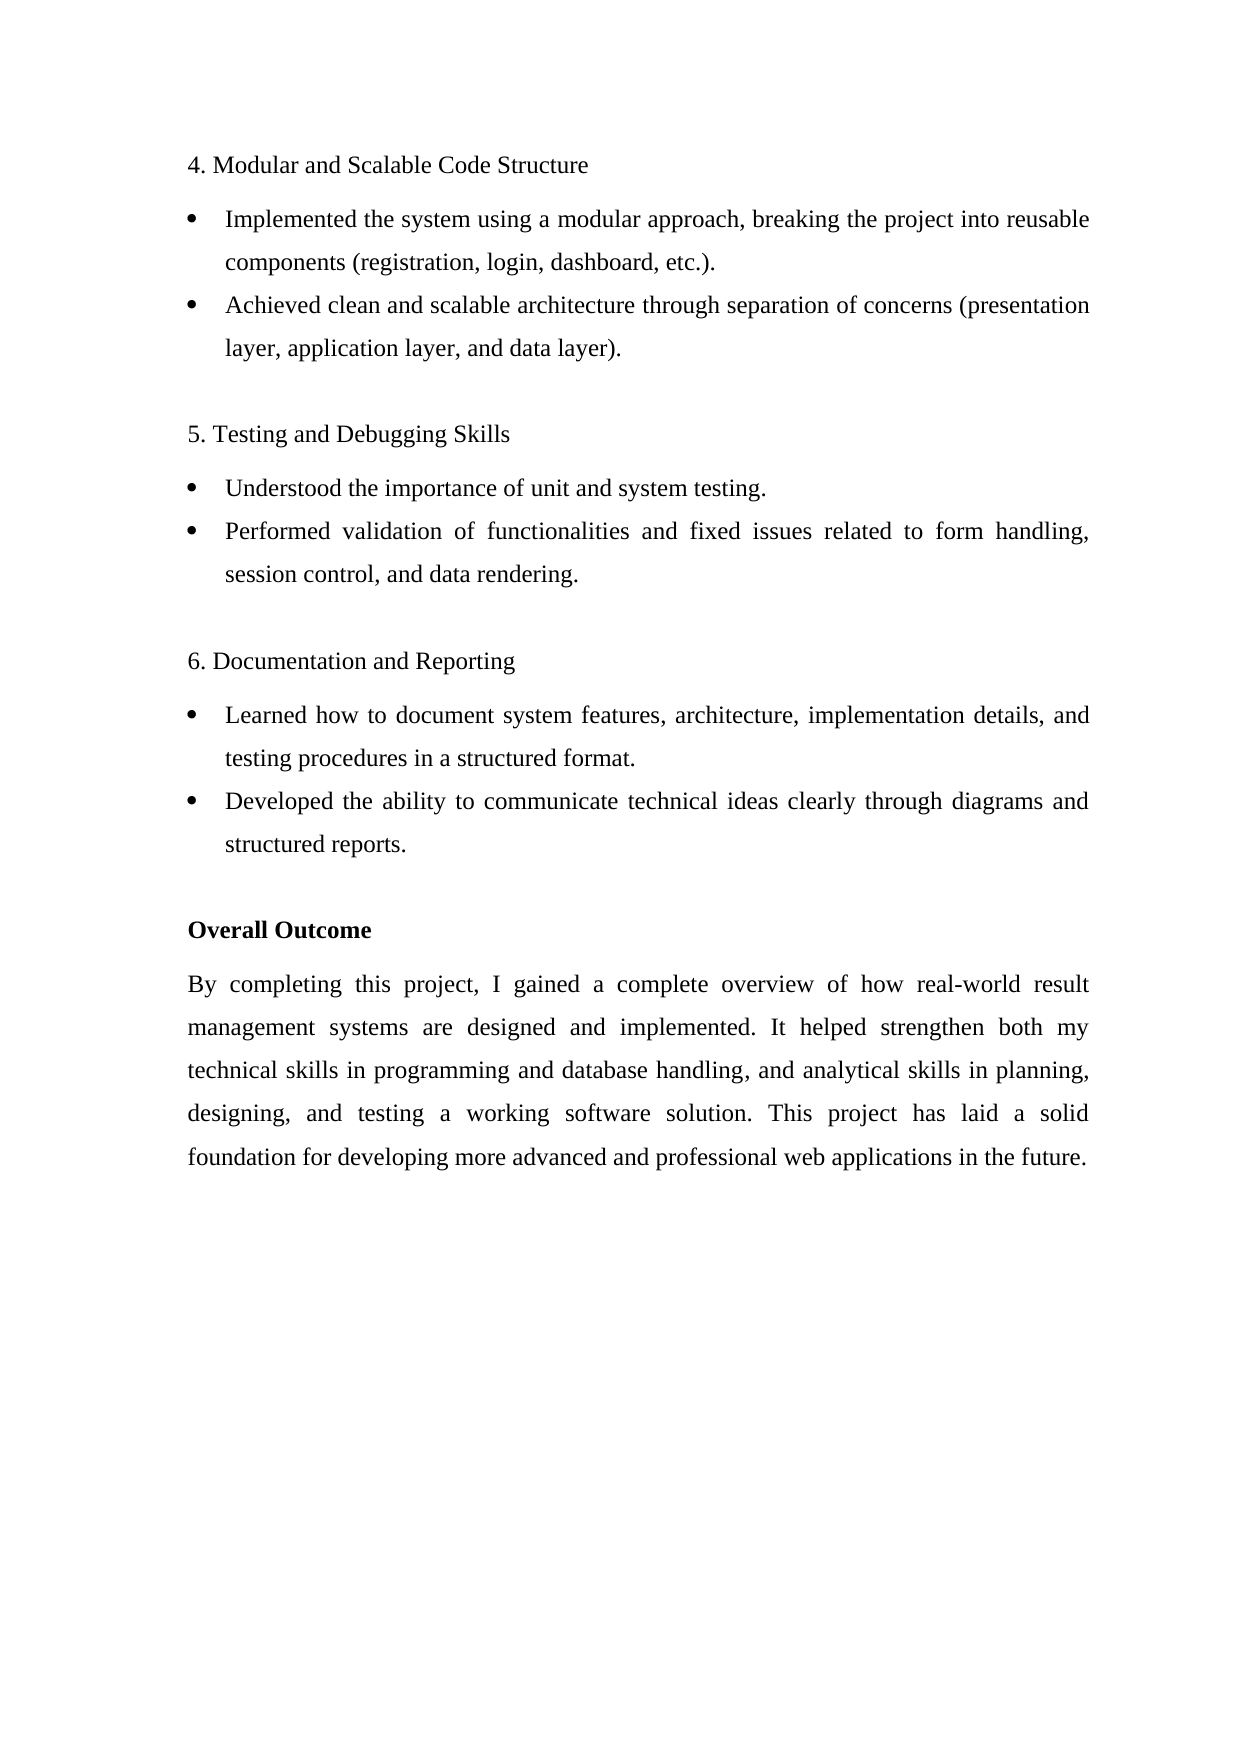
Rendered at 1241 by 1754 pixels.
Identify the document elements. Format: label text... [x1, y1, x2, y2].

text By completing this project, I gained a complete overview of how real-world result management systems are designed and implemented. It helped strengthen both my technical skills in programming and database handling, and analytical skills in planning, designing, and testing a working software solution. This project has laid a solid foundation for developing more advanced and professional web applications in the future. [187, 969, 1090, 1170]
list Learned how to document system features, architecture, implementation details, and testing procedures in a structured format. [187, 700, 1090, 772]
list Performed validation of functionalities and fixed issues related to form handling, session control, and data rendering. [187, 516, 1090, 588]
list Implemented the system using a modular approach, breaking the project into reusable components (registration, login, dashboard, etc.). [187, 204, 1090, 276]
list Developed the ability to communicate technical ideas clearly through diagrams and structured reports. [187, 786, 1090, 858]
text 5. Testing and Debugging Skills [187, 419, 1090, 448]
text Overall Outcome [187, 915, 1090, 944]
text 4. Modular and Scalable Code Structure [187, 150, 1090, 179]
list Understood the importance of unit and system testing. [187, 473, 1090, 502]
text 6. Documentation and Reporting [187, 646, 1090, 674]
list Achieved clean and scalable architecture through separation of concerns (presentation layer, application layer, and data layer). [187, 290, 1090, 362]
